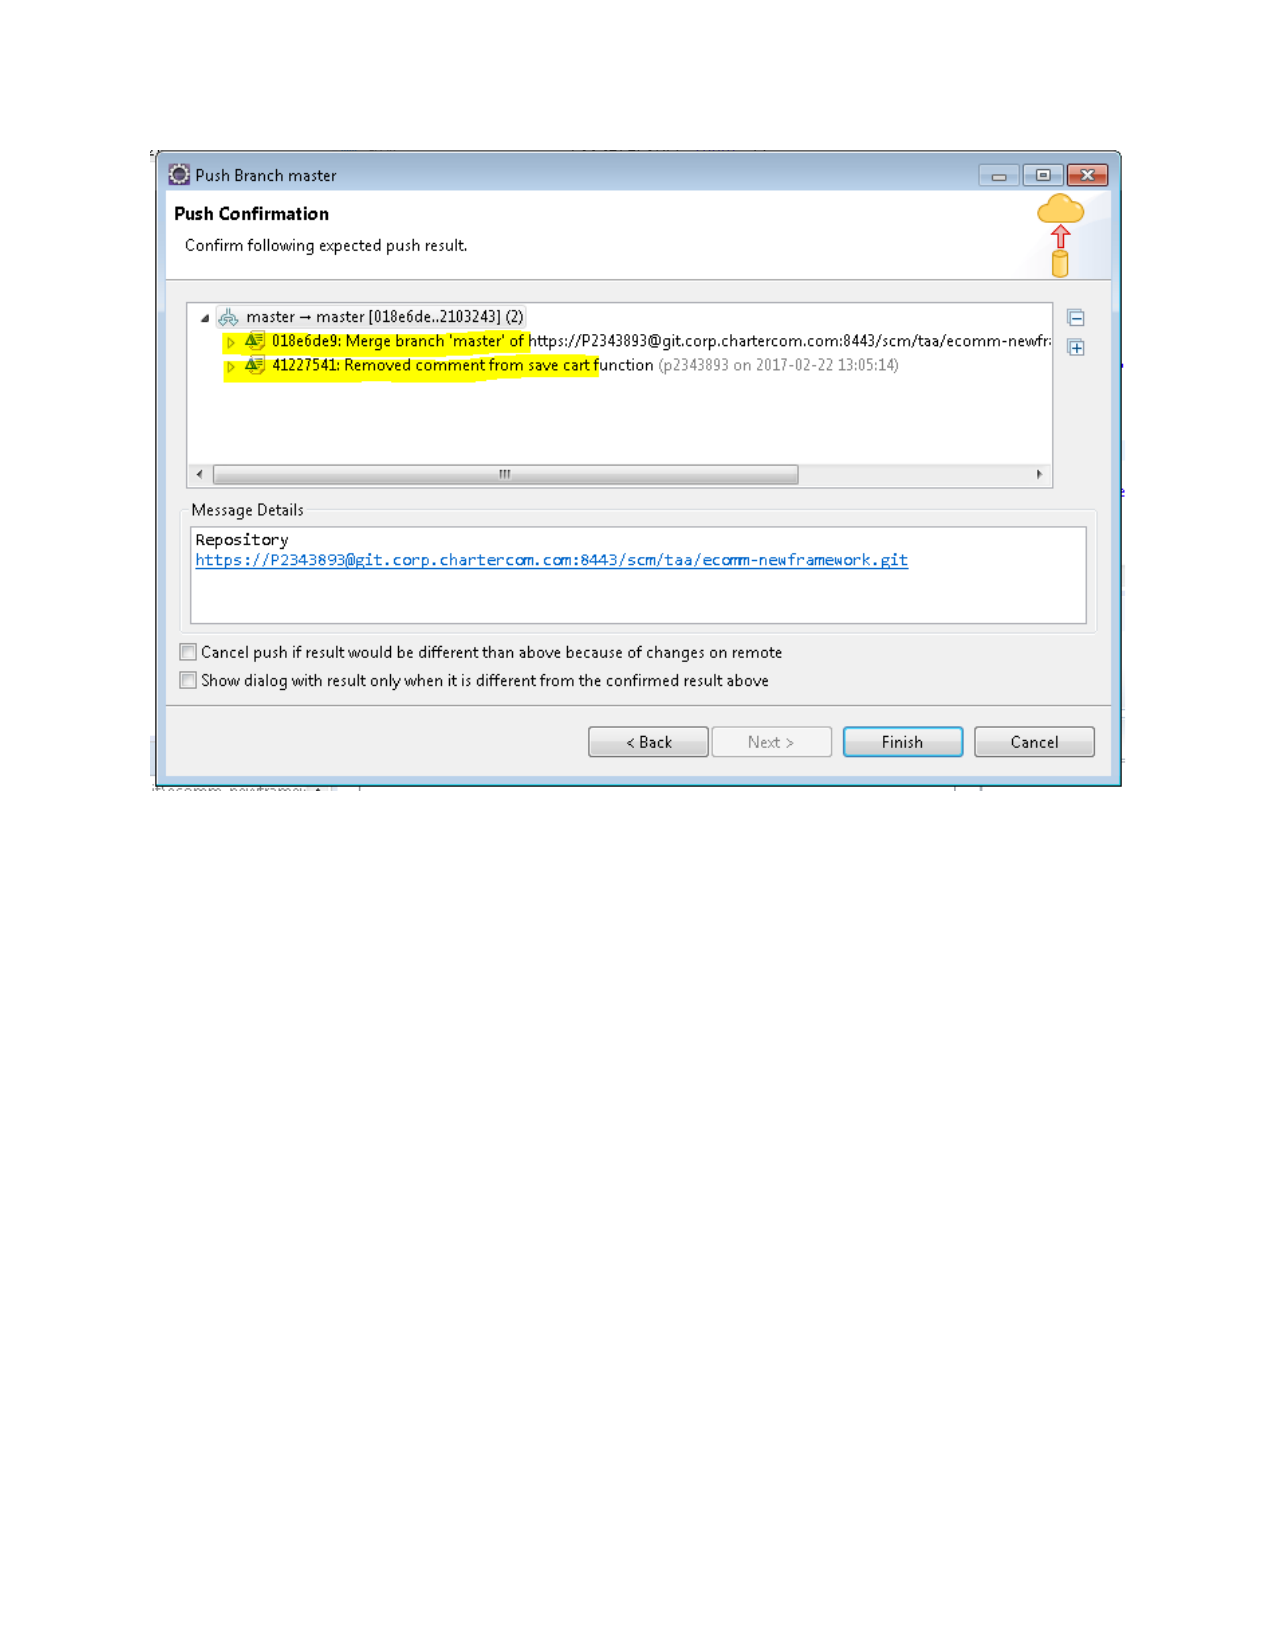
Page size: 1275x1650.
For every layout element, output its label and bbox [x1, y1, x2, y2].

picture [150, 150, 1125, 791]
